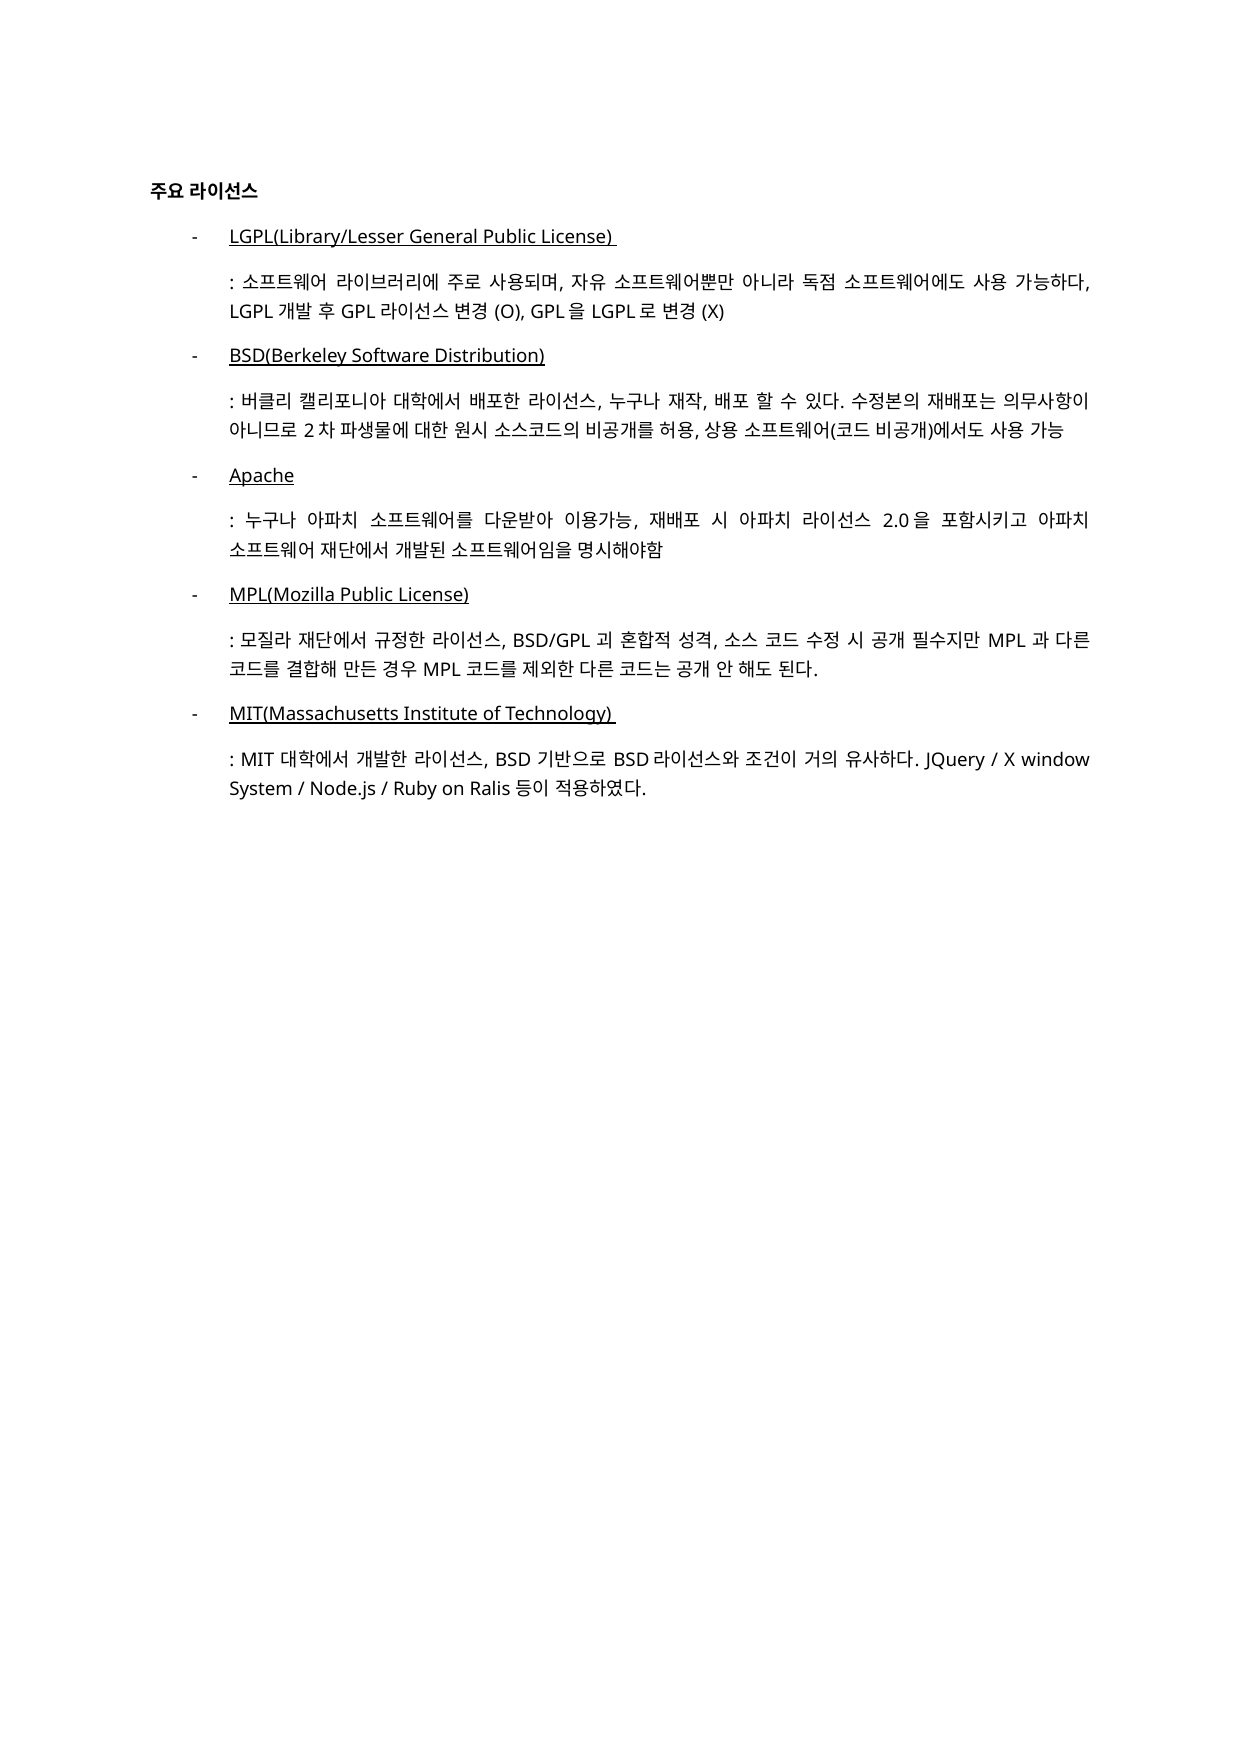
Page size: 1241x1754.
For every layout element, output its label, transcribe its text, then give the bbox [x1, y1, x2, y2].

list Apache [192, 462, 1090, 487]
list BSD(Berkeley Software Distribution) [192, 342, 1090, 368]
list : 버클리 캘리포니아 대학에서 배포한 라이선스, 누구나 재작, 배포 할 수 있다. 수정본의 재배포는 의무사항이 아니므로 2차 파생물에 대한 원시 소스코드의 비공개를 허용, 상용 소프트웨어(코드 비공개)에서도 사용 가능 [229, 387, 1090, 443]
list LGPL(Library/Lesser General Public License) [192, 223, 1090, 249]
list MPL(Mozilla Public License) [192, 581, 1090, 607]
list : 소프트웨어 라이브러리에 주로 사용되며, 자유 소프트웨어뿐만 아니라 독점 소프트웨어에도 사용 가능하다, LGPL 개발 후 GPL 라이선스 변경 (O), GPL을 LGPL로 변경 (X) [229, 267, 1090, 324]
list : 누구나 아파치 소프트웨어를 다운받아 이용가능, 재배포 시 아파치 라이선스 2.0을 포함시키고 아파치 소프트웨어 재단에서 개발된 소프트웨어임을 명시해야함 [229, 506, 1090, 562]
list MIT(Massachusetts Institute of Technology) [192, 701, 1090, 726]
list : 모질라 재단에서 규정한 라이선스, BSD/GPL 괴 혼합적 성격, 소스 코드 수정 시 공개 필수지만 MPL 과 다른 코드를 결합해 만든 경우 MPL 코드를 제외한 다른 코드는 공개 안 해도 된다. [229, 625, 1090, 682]
text 주요 라이선스 [150, 177, 1090, 204]
list : MIT 대학에서 개발한 라이선스, BSD 기반으로 BSD라이선스와 조건이 거의 유사하다. JQuery / X window System / Node.js / Ruby on Ralis 등이 적용하였다. [229, 745, 1090, 801]
